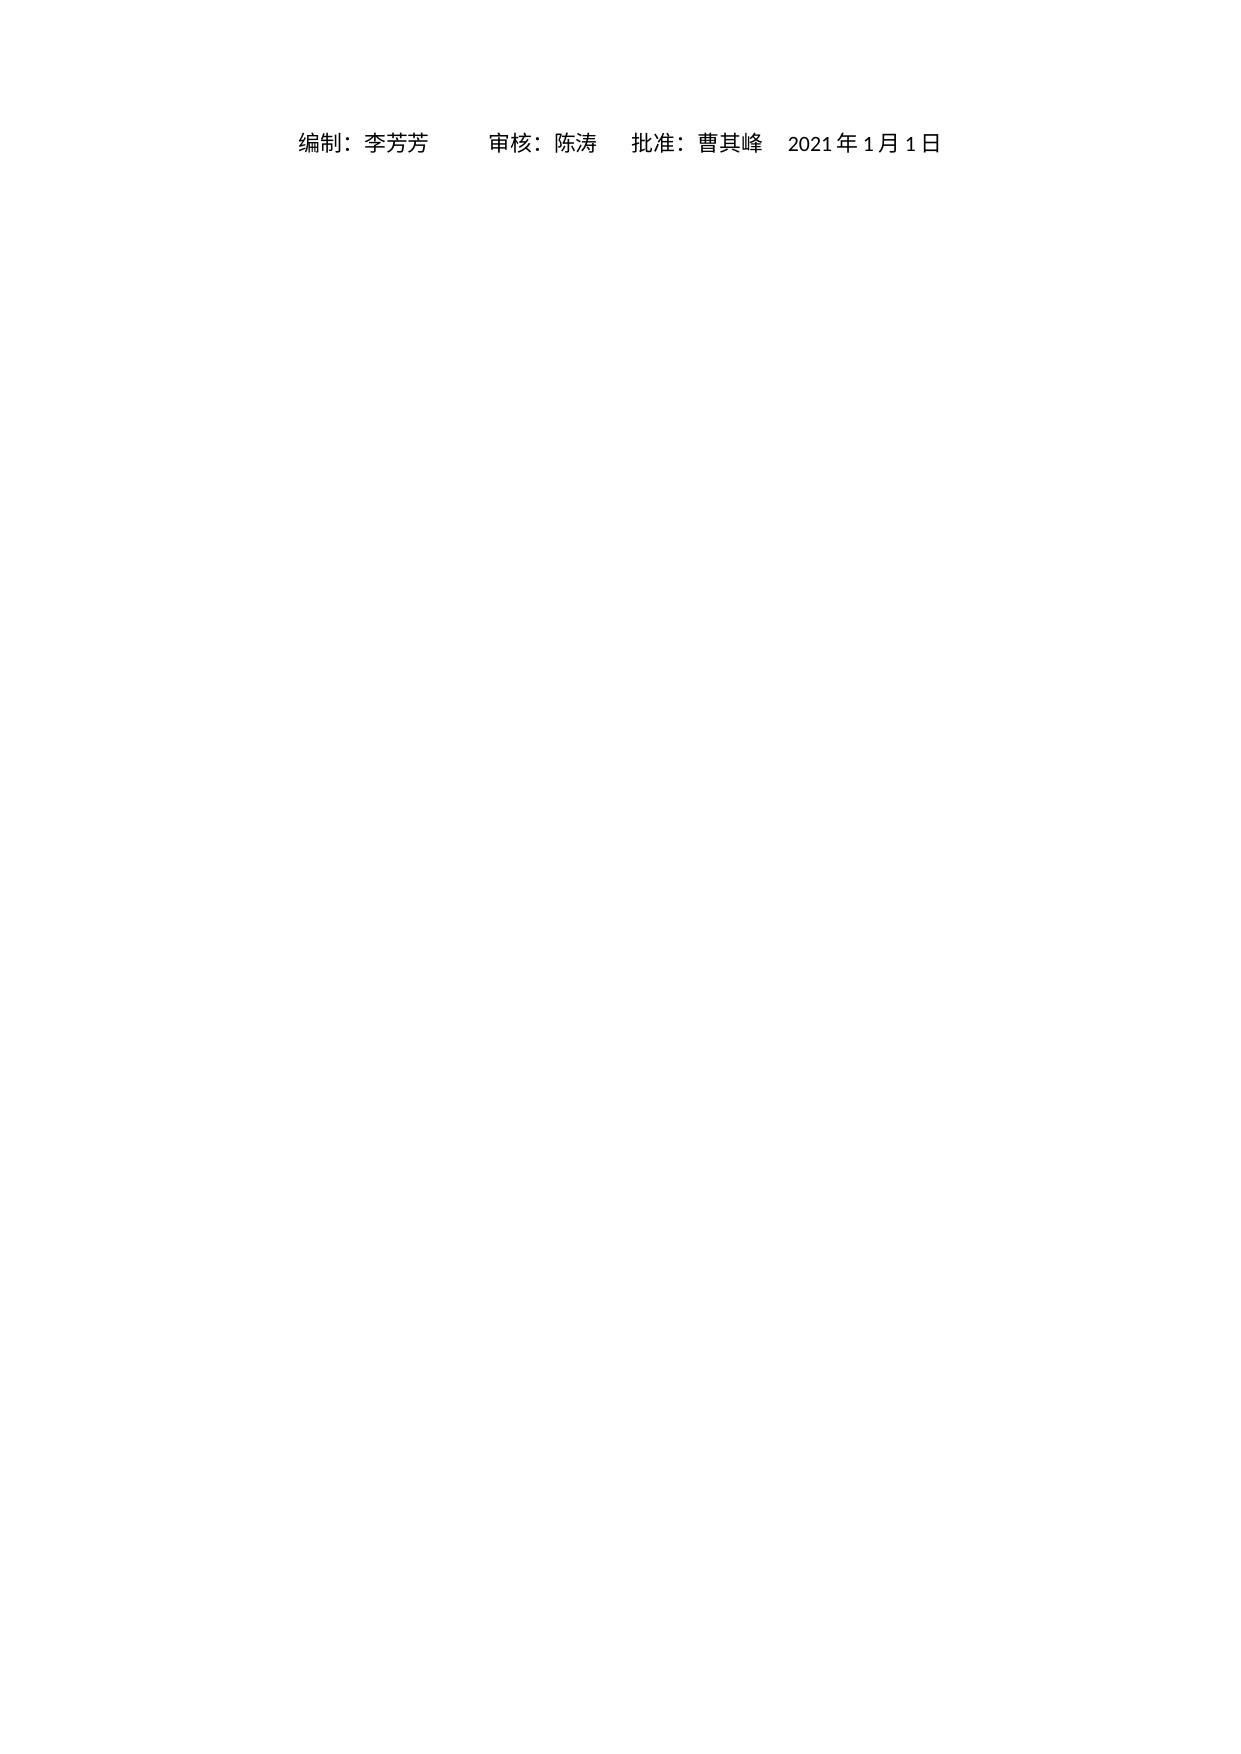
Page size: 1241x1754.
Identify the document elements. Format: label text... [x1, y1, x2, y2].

text 编制：李芳芳 审核：陈涛 批准：曹其峰 2021年1月1日 [148, 126, 1092, 158]
